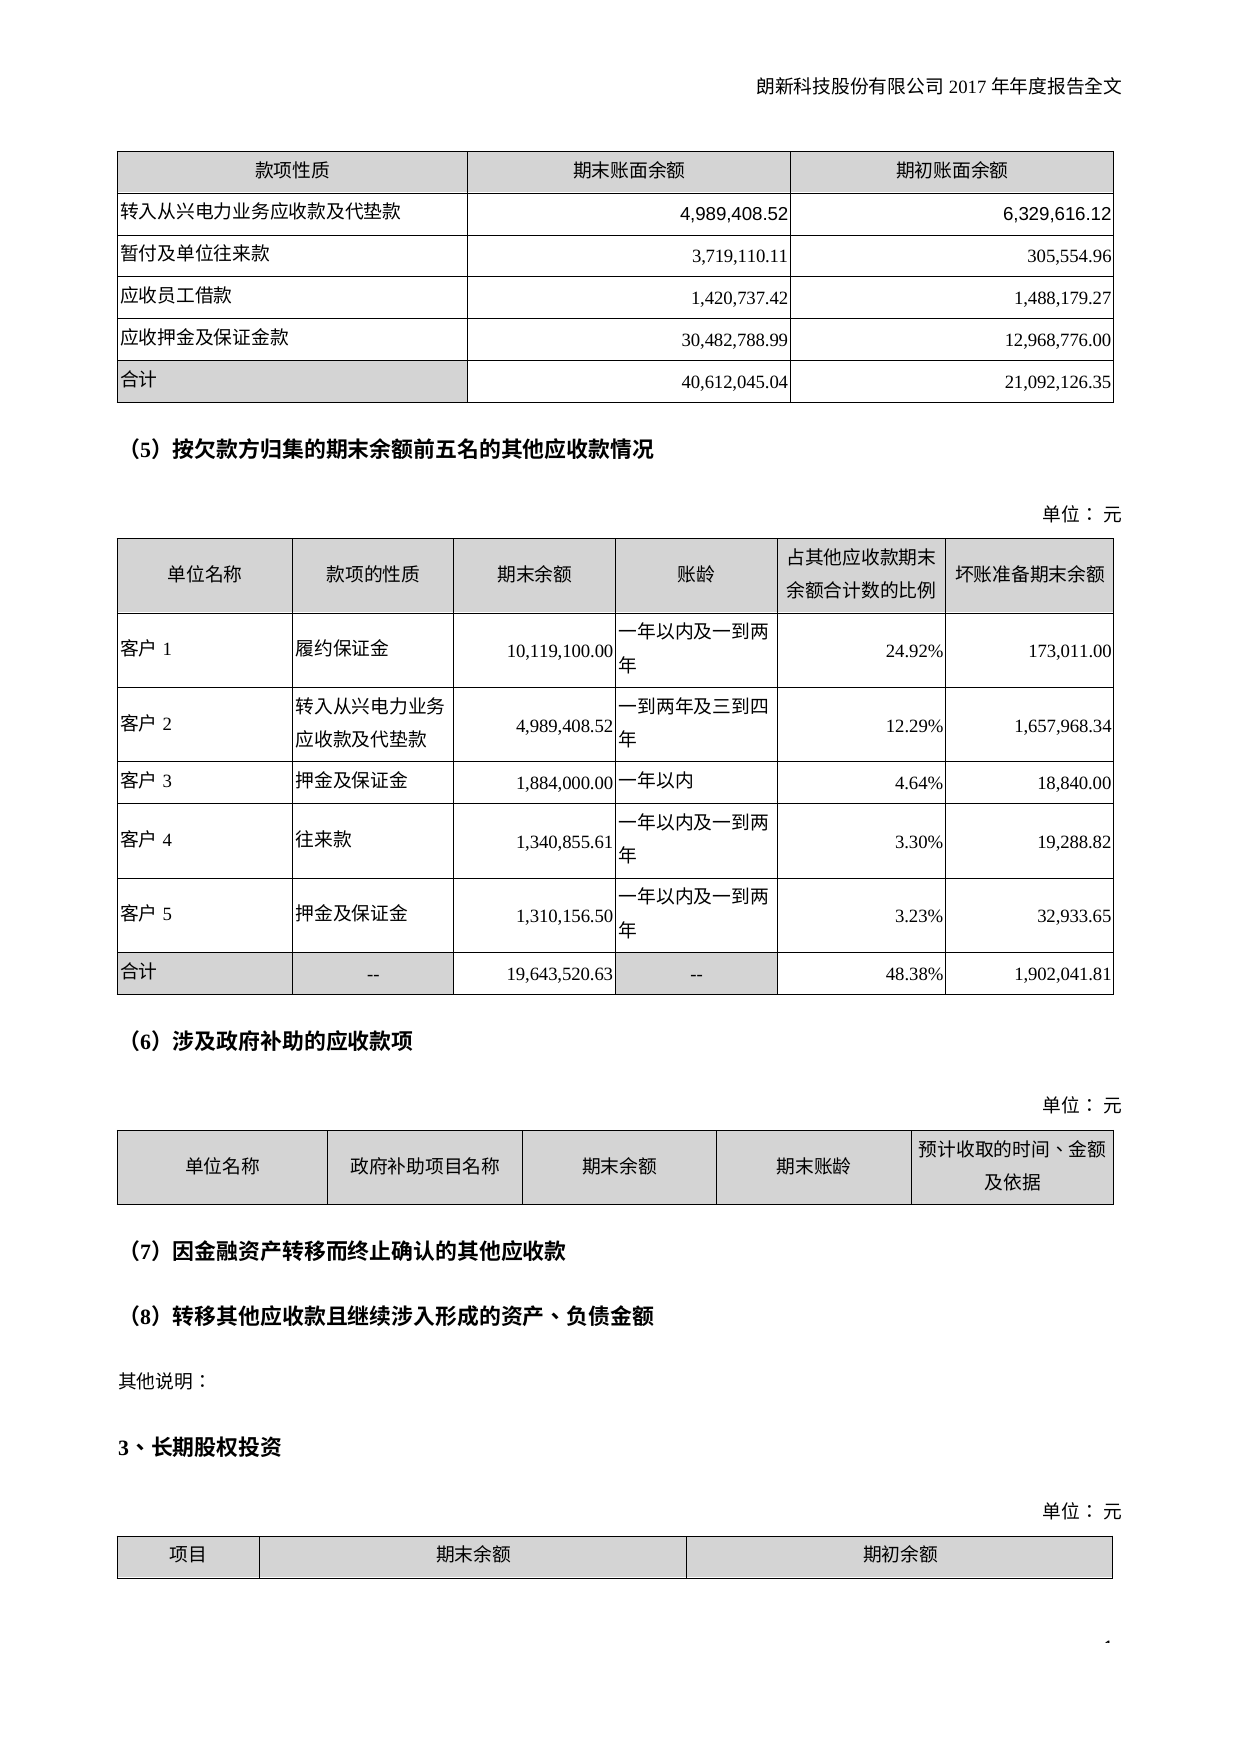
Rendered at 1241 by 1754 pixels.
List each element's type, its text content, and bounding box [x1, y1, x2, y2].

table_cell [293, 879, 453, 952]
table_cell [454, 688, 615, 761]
subtitle （7）因金融资产转移而终止确认的其他应收款 [118, 1236, 1122, 1266]
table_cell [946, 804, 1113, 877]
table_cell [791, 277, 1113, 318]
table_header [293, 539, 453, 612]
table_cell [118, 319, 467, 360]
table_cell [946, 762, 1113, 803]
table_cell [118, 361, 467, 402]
text 单位： 元 [102, 1498, 1122, 1524]
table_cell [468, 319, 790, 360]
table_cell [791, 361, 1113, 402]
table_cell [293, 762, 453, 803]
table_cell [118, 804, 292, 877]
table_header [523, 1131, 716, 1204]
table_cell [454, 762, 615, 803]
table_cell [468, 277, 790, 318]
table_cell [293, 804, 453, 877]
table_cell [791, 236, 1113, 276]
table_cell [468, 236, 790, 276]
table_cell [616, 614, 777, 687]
subtitle （5）按欠款方归集的期末余额前五名的其他应收款情况 [118, 434, 1122, 464]
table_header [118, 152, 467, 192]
subtitle （6）涉及政府补助的应收款项 [118, 1026, 1122, 1056]
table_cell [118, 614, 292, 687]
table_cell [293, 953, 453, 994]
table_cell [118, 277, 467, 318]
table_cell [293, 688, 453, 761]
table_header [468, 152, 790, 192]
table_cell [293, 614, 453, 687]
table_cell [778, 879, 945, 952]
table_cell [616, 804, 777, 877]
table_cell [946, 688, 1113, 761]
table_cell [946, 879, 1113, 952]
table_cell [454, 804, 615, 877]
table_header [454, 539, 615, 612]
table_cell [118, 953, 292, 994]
subtitle （8）转移其他应收款且继续涉入形成的资产、负债金额 [118, 1301, 1122, 1331]
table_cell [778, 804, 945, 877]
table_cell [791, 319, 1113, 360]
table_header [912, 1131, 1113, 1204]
text 单位： 元 [102, 501, 1122, 526]
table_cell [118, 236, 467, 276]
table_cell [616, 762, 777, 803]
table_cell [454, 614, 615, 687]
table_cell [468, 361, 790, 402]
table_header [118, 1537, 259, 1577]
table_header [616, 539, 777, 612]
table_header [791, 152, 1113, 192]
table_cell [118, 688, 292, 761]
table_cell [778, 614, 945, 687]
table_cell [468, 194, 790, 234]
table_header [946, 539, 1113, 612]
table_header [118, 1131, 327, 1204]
text 单位： 元 [102, 1093, 1122, 1118]
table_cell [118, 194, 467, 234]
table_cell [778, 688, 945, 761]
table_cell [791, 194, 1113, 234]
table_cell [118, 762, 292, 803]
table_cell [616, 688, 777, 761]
subtitle 3、长期股权投资 [118, 1432, 1122, 1461]
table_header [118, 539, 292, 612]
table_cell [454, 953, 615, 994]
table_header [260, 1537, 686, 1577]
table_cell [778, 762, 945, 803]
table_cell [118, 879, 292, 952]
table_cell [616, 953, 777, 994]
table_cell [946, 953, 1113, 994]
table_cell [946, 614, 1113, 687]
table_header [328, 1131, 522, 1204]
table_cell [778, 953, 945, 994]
text 其他说明： [118, 1368, 1122, 1393]
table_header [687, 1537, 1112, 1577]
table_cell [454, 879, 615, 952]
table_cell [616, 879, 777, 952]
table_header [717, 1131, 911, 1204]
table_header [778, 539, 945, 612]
